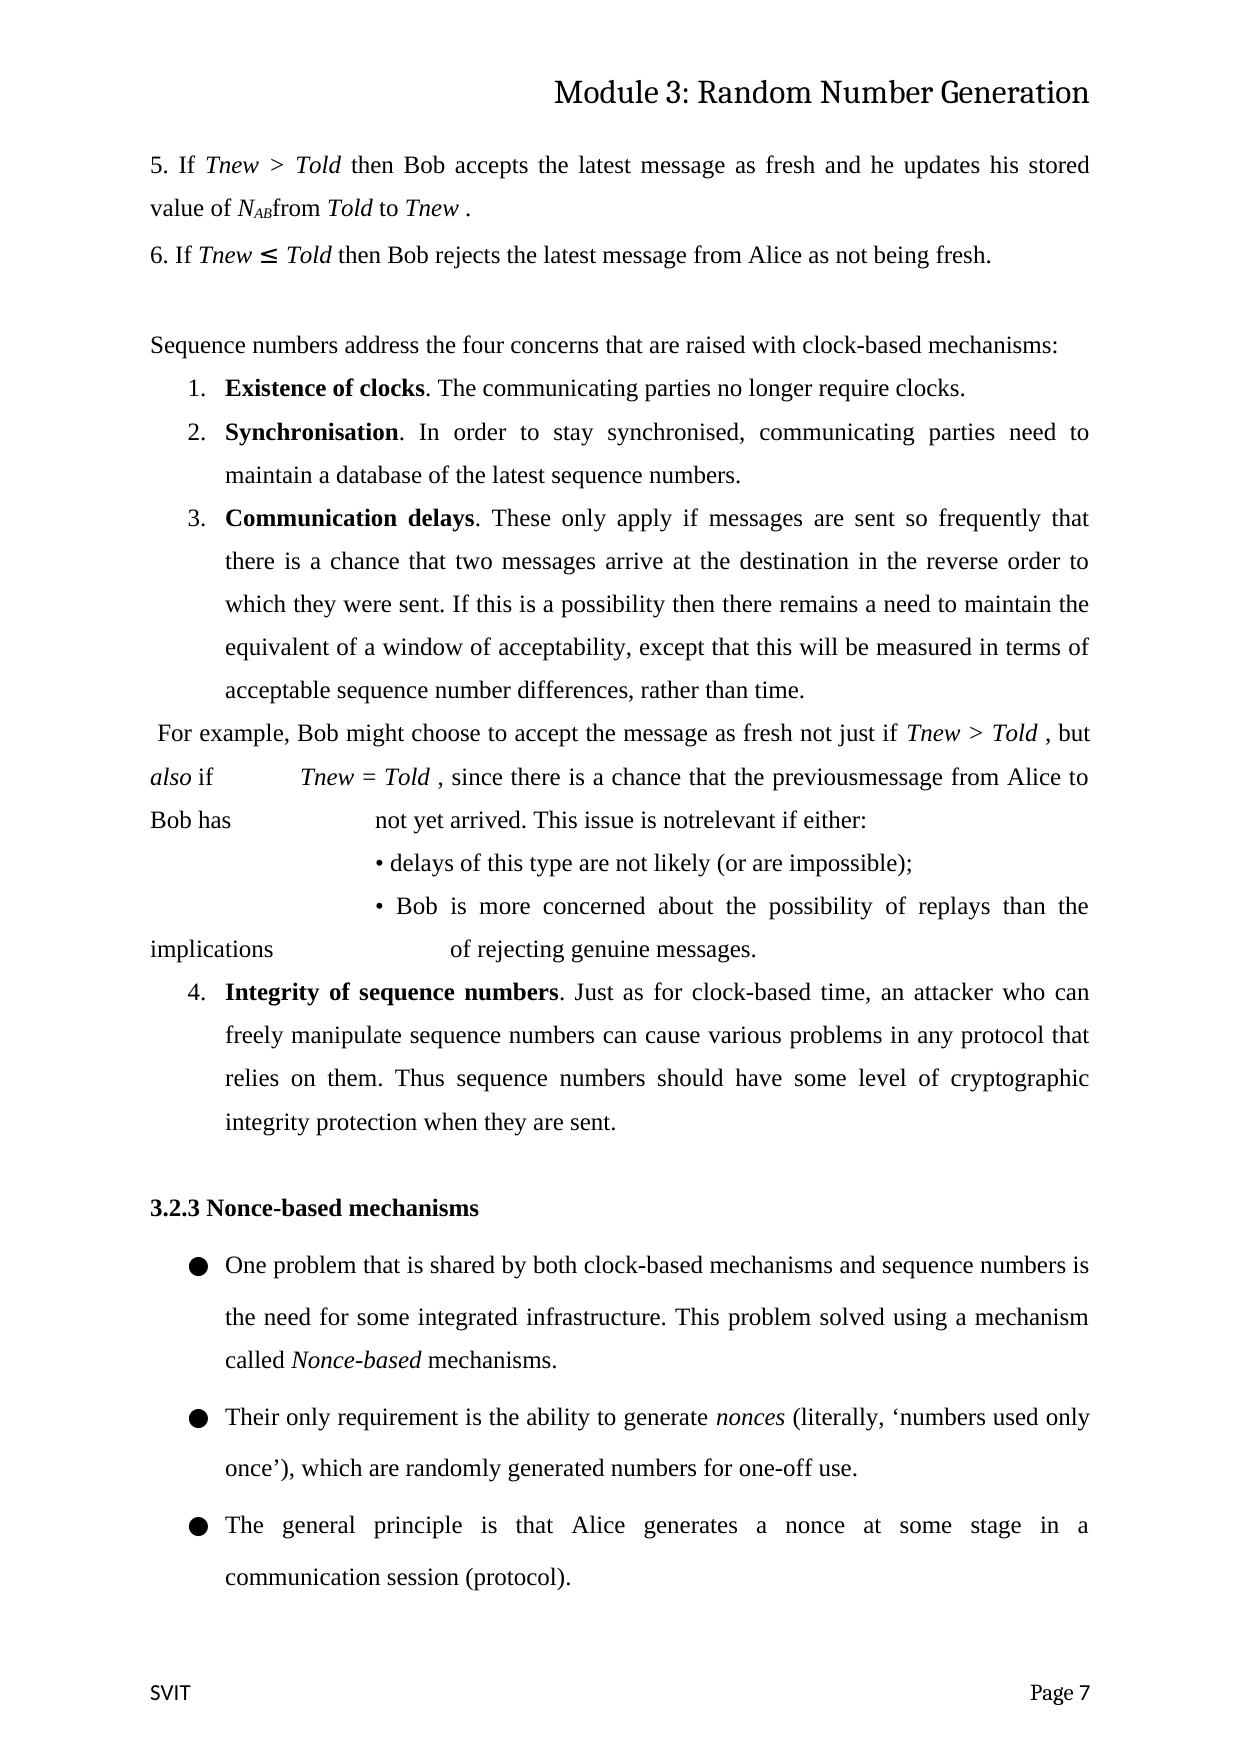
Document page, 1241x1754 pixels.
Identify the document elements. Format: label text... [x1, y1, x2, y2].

text • Bob is more concerned about the possibility of replays than the implications of rejecting genuine messages. [150, 891, 1090, 963]
list Their only requirement is the ability to generate nonces (literally, ‘numbers used only once’), which are randomly generated numbers for one-off use. [187, 1388, 1090, 1482]
text 5. If Tnew > Told then Bob accepts the latest message as fresh and he updates his stored value of NABfrom Told to Tnew . [150, 150, 1090, 222]
list Integrity of sequence numbers. Just as for clock-based time, an attacker who can freely manipulate sequence numbers can cause various problems in any protocol that relies on them. Thus sequence numbers should have some level of cryptographic integrity protection when they are sent. [187, 977, 1090, 1135]
list Synchronisation. In order to stay synchronised, communicating parties need to maintain a database of the latest sequence numbers. [187, 417, 1090, 488]
text For example, Bob might choose to accept the message as fresh not just if Tnew > Told , but also if Tnew = Told , since there is a chance that the previousmessage from Alice to Bob has not yet arrived. This issue is notrelevant if either: [150, 718, 1090, 833]
list Existence of clocks. The communicating parties no longer require clocks. [187, 373, 1090, 402]
list One problem that is shared by both clock-based mechanisms and sequence numbers is the need for some integrated infrastructure. This problem solved using a mechanism called Nonce-based mechanisms. [187, 1236, 1090, 1373]
text 6. If Tnew ≤ Told then Bob rejects the latest message from Alice as not being fresh. [150, 236, 1090, 270]
text • delays of this type are not likely (or are impossible); [150, 848, 1090, 877]
list Communication delays. These only apply if messages are sent so frequently that there is a chance that two messages arrive at the destination in the reverse order to which they were sent. If this is a possibility then there remains a need to maintain the equivalent of a window of acceptability, except that this will be measured in terms of acceptable sequence number differences, rather than time. [187, 503, 1090, 704]
list The general principle is that Alice generates a nonce at some stage in a communication session (protocol). [187, 1497, 1090, 1591]
text 3.2.3 Nonce-based mechanisms [150, 1193, 1090, 1222]
text Sequence numbers address the four concerns that are raised with clock-based mechanisms: [150, 330, 1090, 359]
